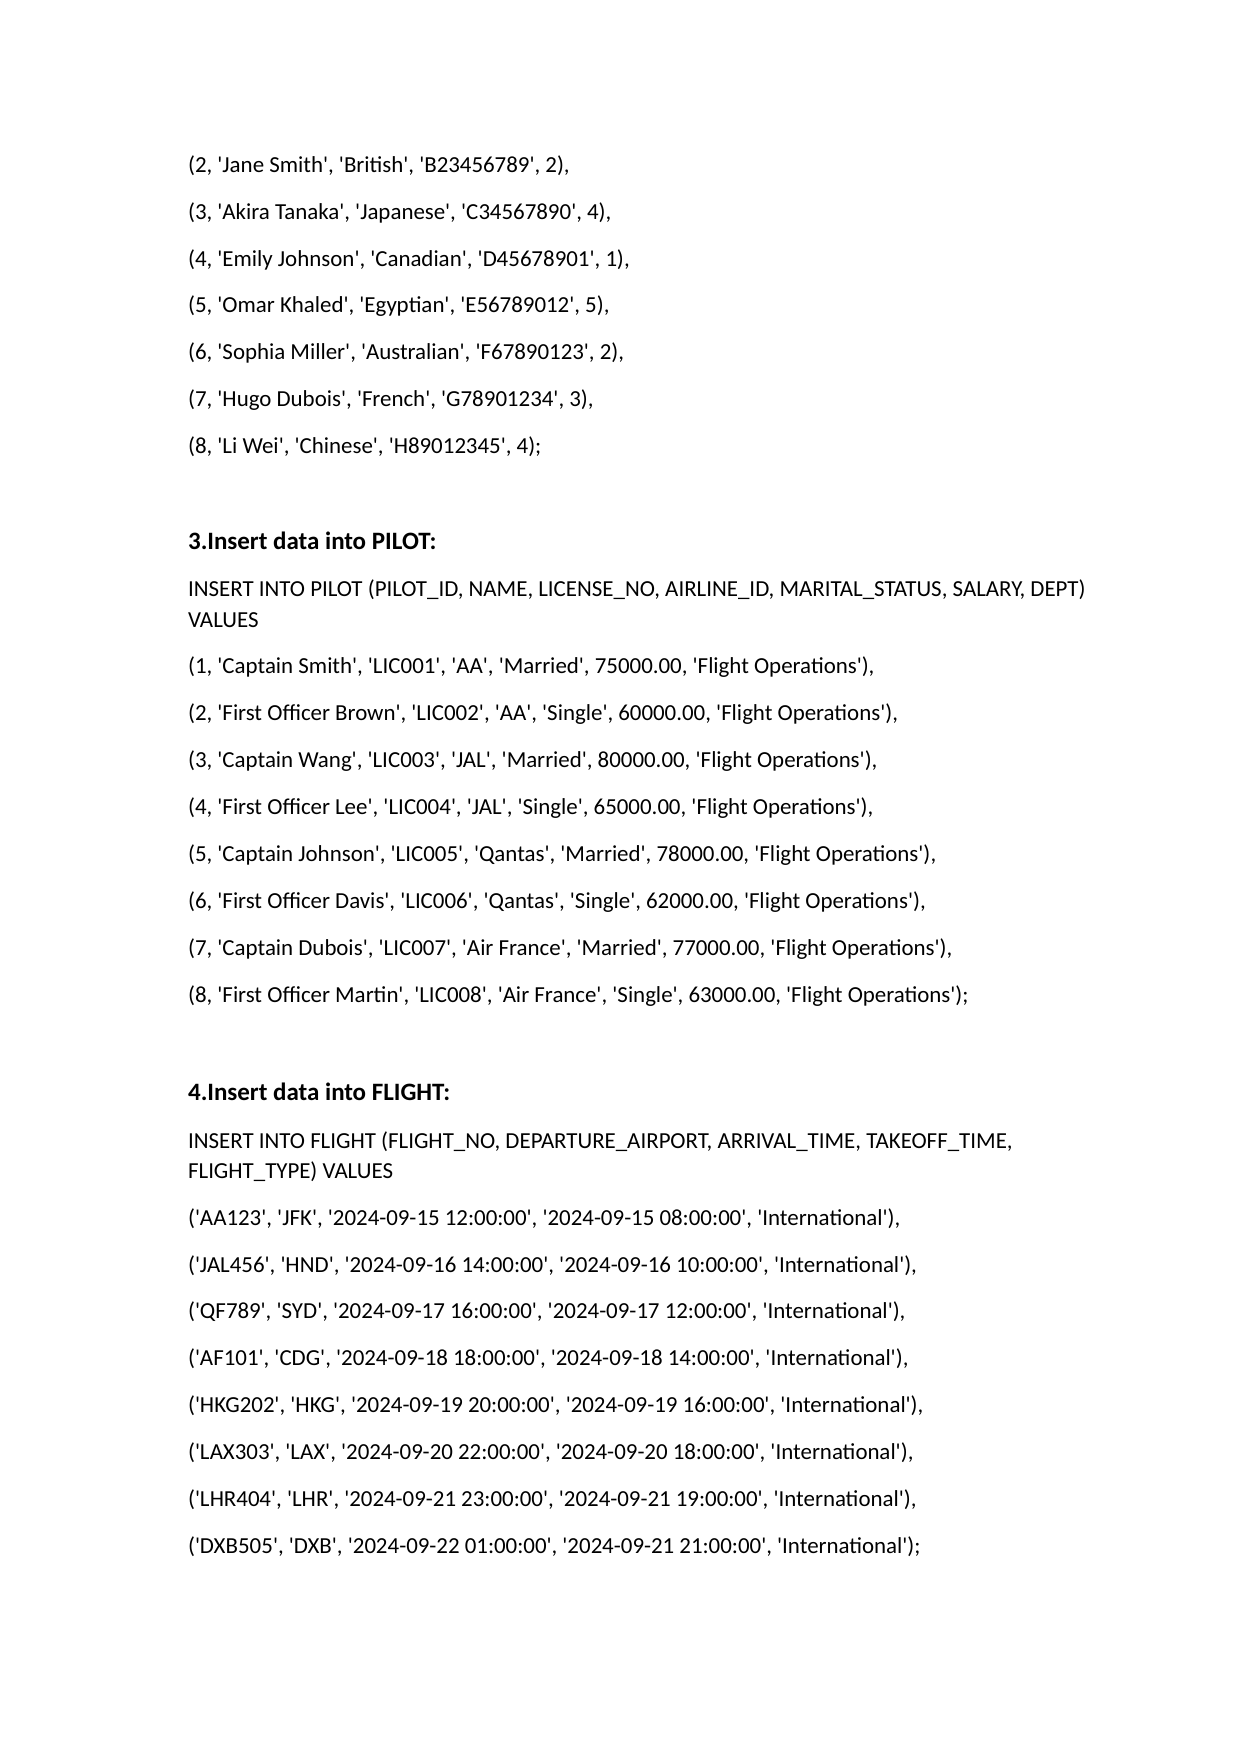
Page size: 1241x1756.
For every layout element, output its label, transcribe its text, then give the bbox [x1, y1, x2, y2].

text (2, 'First Officer Brown', 'LIC002', 'AA', 'Single', 60000.00, 'Flight Operations'), [188, 698, 1090, 727]
text (6, 'First Officer Davis', 'LIC006', 'Qantas', 'Single', 62000.00, 'Flight Operations'), [188, 886, 1090, 914]
text (4, 'Emily Johnson', 'Canadian', 'D45678901', 1), [188, 244, 1090, 272]
text (5, 'Omar Khaled', 'Egyptian', 'E56789012', 5), [188, 291, 1090, 319]
text ('AF101', 'CDG', '2024-09-18 18:00:00', '2024-09-18 14:00:00', 'International'), [188, 1343, 1090, 1372]
text 4.Insert data into FLIGHT: [188, 1076, 1090, 1107]
text (3, 'Captain Wang', 'LIC003', 'JAL', 'Married', 80000.00, 'Flight Operations'), [188, 745, 1090, 773]
text ('JAL456', 'HND', '2024-09-16 14:00:00', '2024-09-16 10:00:00', 'International'), [188, 1250, 1090, 1278]
text (7, 'Captain Dubois', 'LIC007', 'Air France', 'Married', 77000.00, 'Flight Operations'), [188, 933, 1090, 961]
text (2, 'Jane Smith', 'British', 'B23456789', 2), [188, 150, 1090, 178]
text (7, 'Hugo Dubois', 'French', 'G78901234', 3), [188, 384, 1090, 412]
text (8, 'Li Wei', 'Chinese', 'H89012345', 4); [188, 431, 1090, 459]
text (5, 'Captain Johnson', 'LIC005', 'Qantas', 'Married', 78000.00, 'Flight Operations'), [188, 839, 1090, 867]
text (4, 'First Officer Lee', 'LIC004', 'JAL', 'Single', 65000.00, 'Flight Operations'), [188, 792, 1090, 820]
text ('DXB505', 'DXB', '2024-09-22 01:00:00', '2024-09-21 21:00:00', 'International'); [188, 1531, 1090, 1559]
text ('AA123', 'JFK', '2024-09-15 12:00:00', '2024-09-15 08:00:00', 'International'), [188, 1203, 1090, 1231]
text (3, 'Akira Tanaka', 'Japanese', 'C34567890', 4), [188, 197, 1090, 225]
text (6, 'Sophia Miller', 'Australian', 'F67890123', 2), [188, 337, 1090, 366]
text ('LAX303', 'LAX', '2024-09-20 22:00:00', '2024-09-20 18:00:00', 'International'), [188, 1437, 1090, 1465]
text ('HKG202', 'HKG', '2024-09-19 20:00:00', '2024-09-19 16:00:00', 'International'), [188, 1390, 1090, 1418]
text 3.Insert data into PILOT: [188, 525, 1090, 556]
text (8, 'First Officer Martin', 'LIC008', 'Air France', 'Single', 63000.00, 'Flight Operations'); [188, 980, 1090, 1008]
text ('LHR404', 'LHR', '2024-09-21 23:00:00', '2024-09-21 19:00:00', 'International'), [188, 1484, 1090, 1512]
text ('QF789', 'SYD', '2024-09-17 16:00:00', '2024-09-17 12:00:00', 'International'), [188, 1297, 1090, 1325]
text INSERT INTO PILOT (PILOT_ID, NAME, LICENSE_NO, AIRLINE_ID, MARITAL_STATUS, SALARY, DEPT) VALUES [188, 574, 1090, 633]
text INSERT INTO FLIGHT (FLIGHT_NO, DEPARTURE_AIRPORT, ARRIVAL_TIME, TAKEOFF_TIME, FLIGHT_TYPE) VALUES [188, 1126, 1090, 1184]
text (1, 'Captain Smith', 'LIC001', 'AA', 'Married', 75000.00, 'Flight Operations'), [188, 652, 1090, 680]
